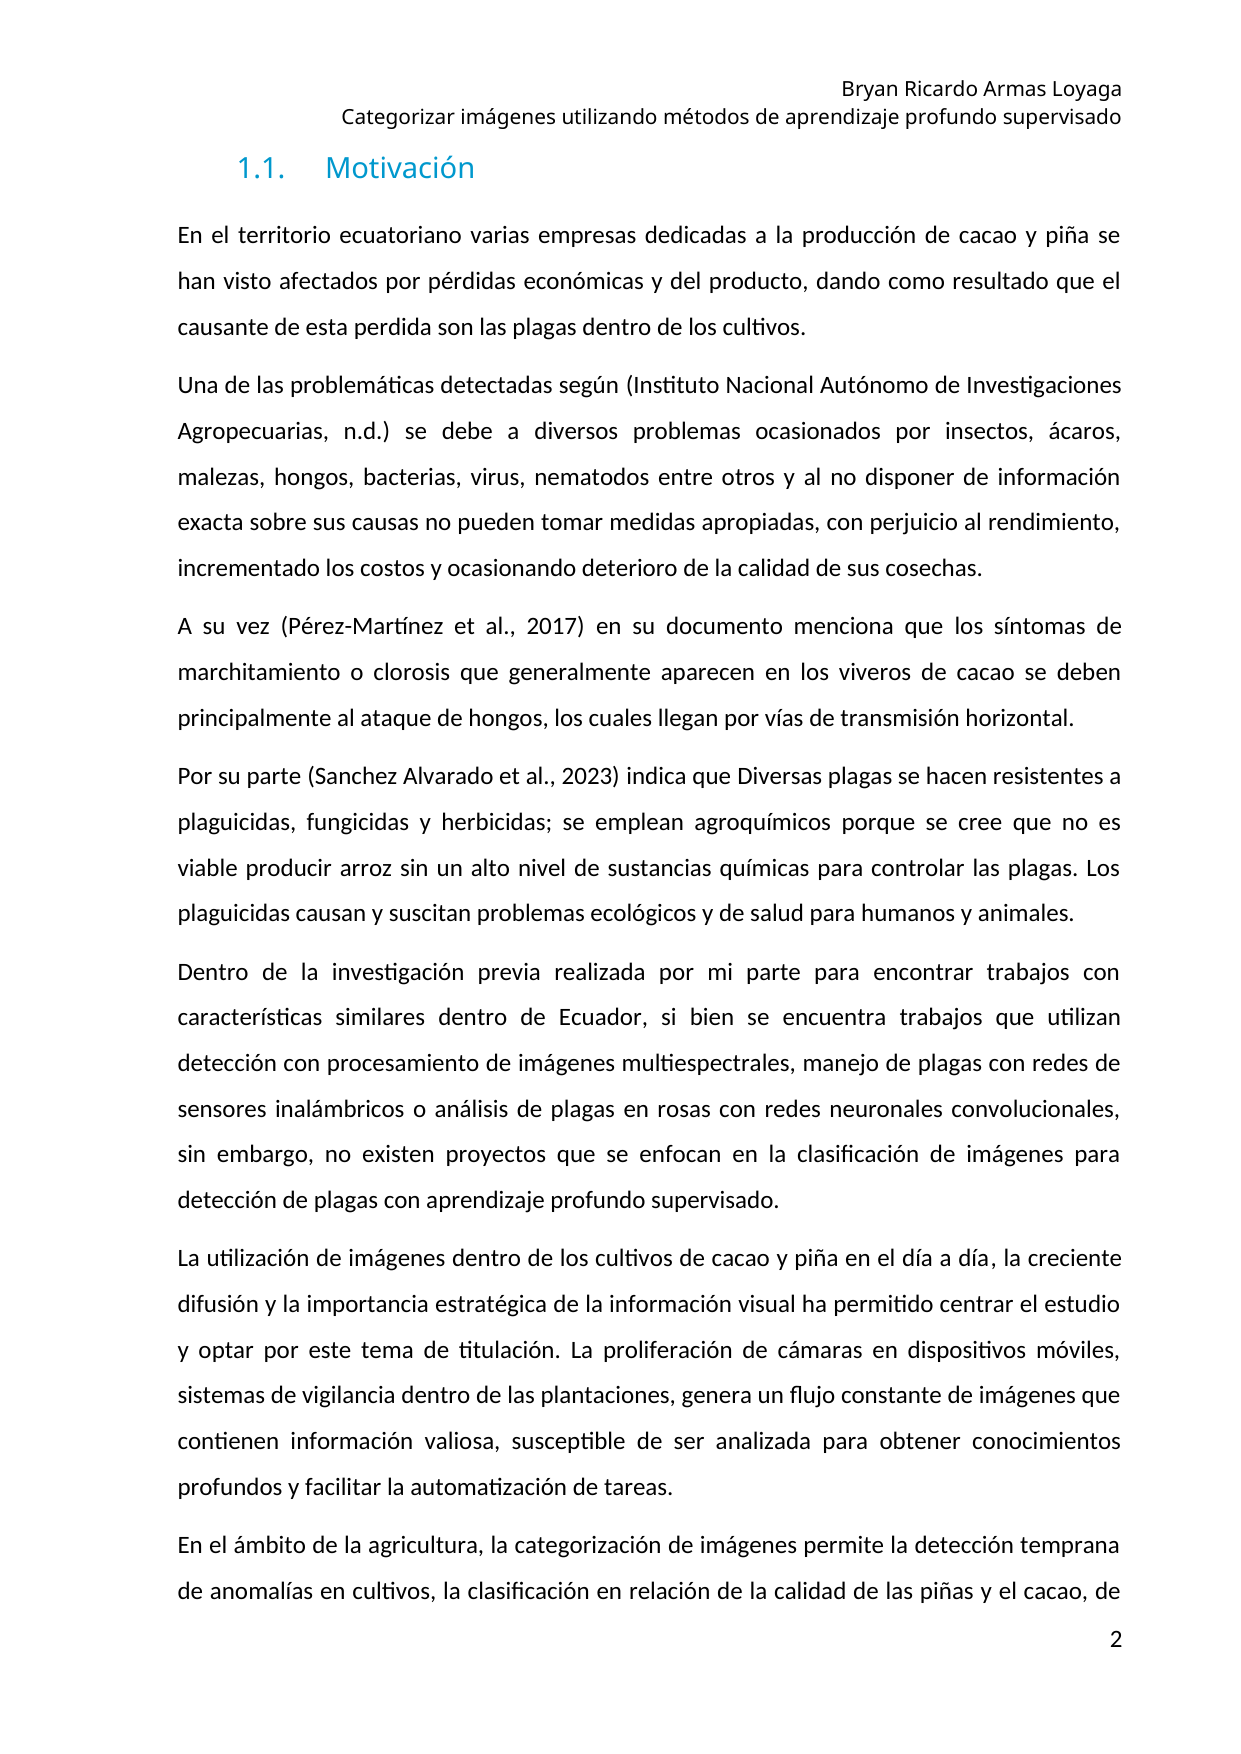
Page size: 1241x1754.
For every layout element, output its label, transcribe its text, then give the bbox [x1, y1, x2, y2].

text En el territorio ecuatoriano varias empresas dedicadas a la producción de cacao y piña se han visto afectados por pérdidas económicas y del producto, dando como resultado que el causante de esta perdida son las plagas dentro de los cultivos. [177, 220, 1122, 342]
text Dentro de la investigación previa realizada por mi parte para encontrar trabajos con características similares dentro de Ecuador, si bien se encuentra trabajos que utilizan detección con procesamiento de imágenes multiespectrales, manejo de plagas con redes de sensores inalámbricos o análisis de plagas en rosas con redes neuronales convolucionales, sin embargo, no existen proyectos que se enfocan en la clasificación de imágenes para detección de plagas con aprendizaje profundo supervisado. [177, 956, 1122, 1215]
text Una de las problemáticas detectadas según se debe a diversos problemas ocasionados por insectos, ácaros, malezas, hongos, bacterias, virus, nematodos entre otros y al no disponer de información exacta sobre sus causas no pueden tomar medidas apropiadas, con perjuicio al rendimiento, incrementado los costos y ocasionando deterioro de la calidad de sus cosechas. [177, 369, 1122, 583]
text A su vez en su documento menciona que los síntomas de marchitamiento o clorosis que generalmente aparecen en los viveros de cacao se deben principalmente al ataque de hongos, los cuales llegan por vías de transmisión horizontal. [177, 611, 1122, 732]
subtitle Motivación [236, 148, 1122, 187]
text Por su parte indica que Diversas plagas se hacen resistentes a plaguicidas, fungicidas y herbicidas; se emplean agroquímicos porque se cree que no es viable producir arroz sin un alto nivel de sustancias químicas para controlar las plagas. Los plaguicidas causan y suscitan problemas ecológicos y de salud para humanos y animales. [177, 760, 1122, 928]
text La utilización de imágenes dentro de los cultivos de cacao y piña en el día a día, la creciente difusión y la importancia estratégica de la información visual ha permitido centrar el estudio y optar por este tema de titulación. La proliferación de cámaras en dispositivos móviles, sistemas de vigilancia dentro de las plantaciones, genera un flujo constante de imágenes que contienen información valiosa, susceptible de ser analizada para obtener conocimientos profundos y facilitar la automatización de tareas. [177, 1242, 1122, 1502]
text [177, 1529, 1122, 1606]
